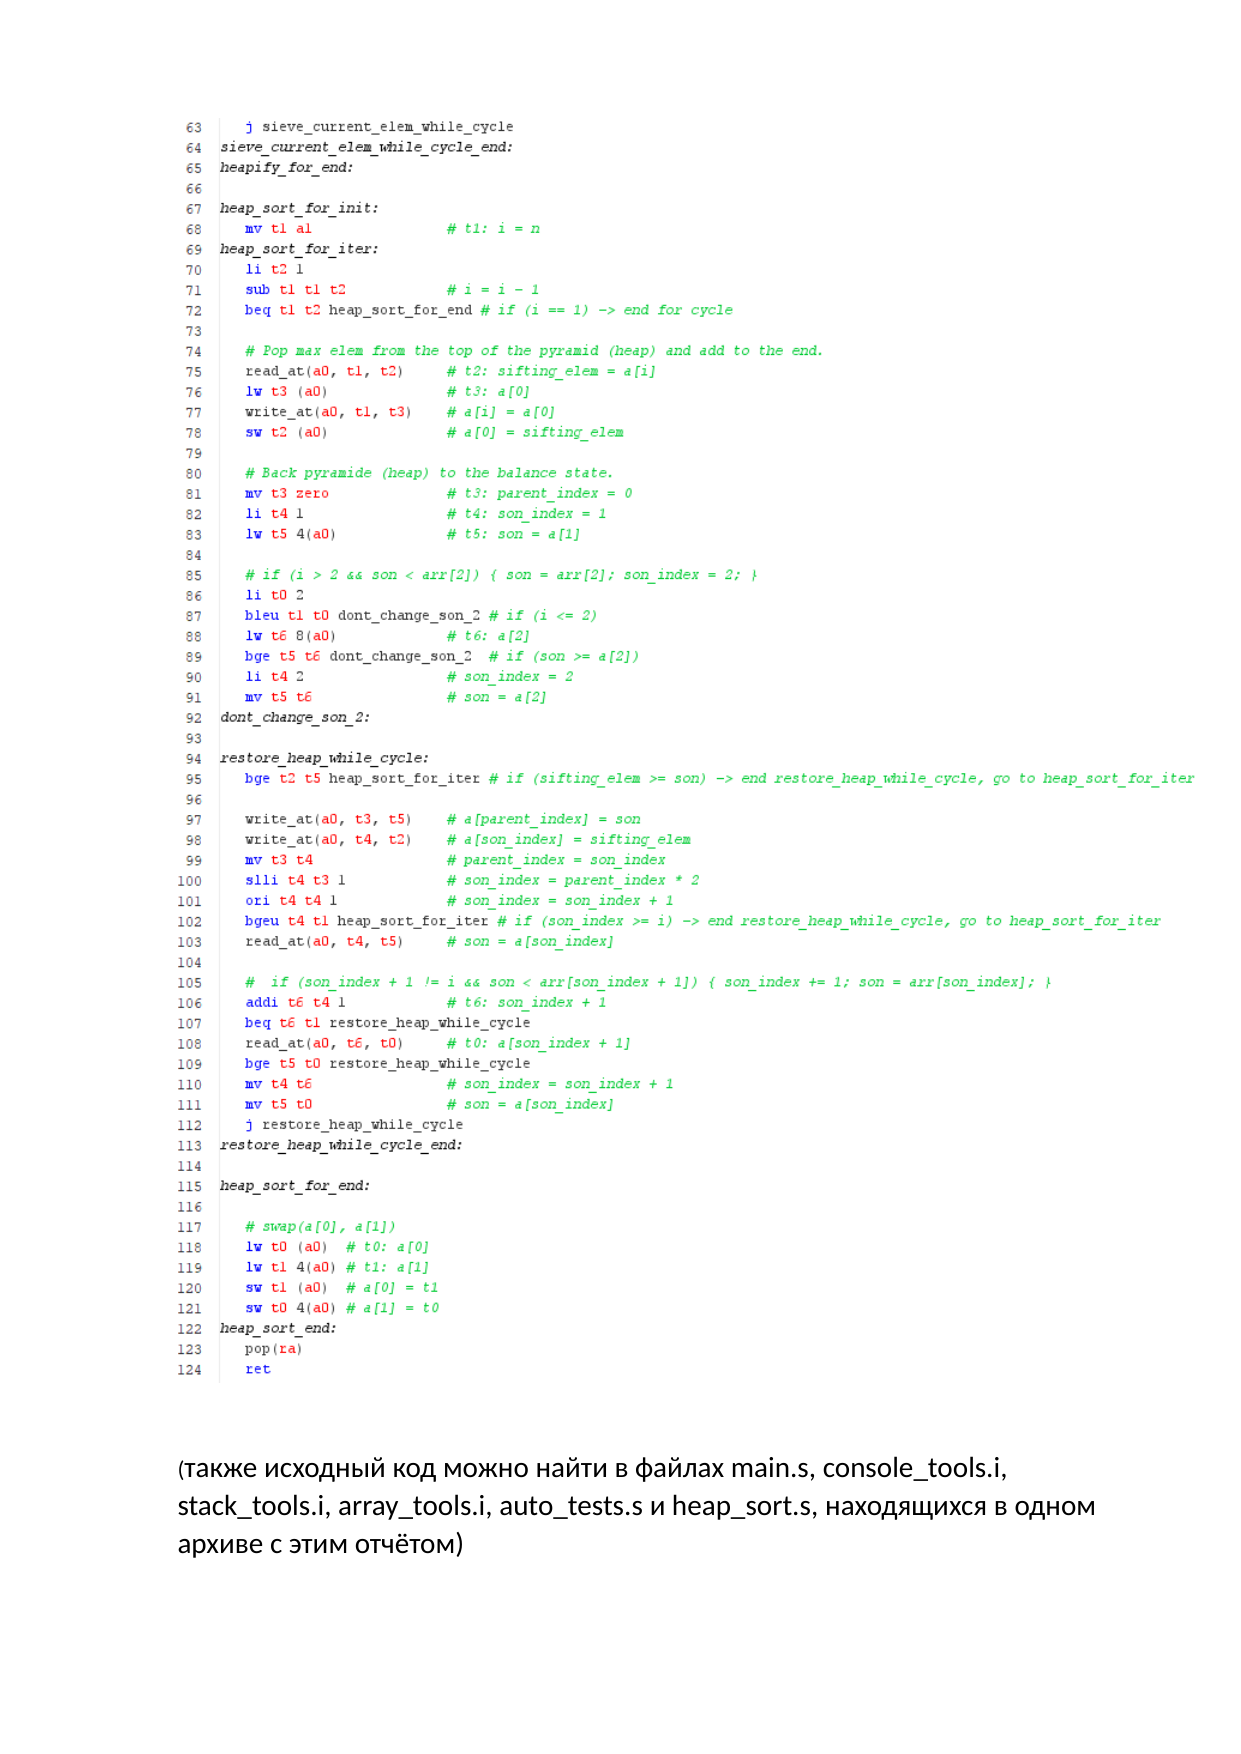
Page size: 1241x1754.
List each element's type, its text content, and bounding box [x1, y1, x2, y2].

picture [177, 118, 1204, 1383]
text (также исходный код можно найти в файлах main.s, console_tools.i, stack_tools.i, array_tools.i, auto_tests.s и heap_sort.s, находящихся в одном архиве с этим отчётом) [177, 1449, 1152, 1561]
